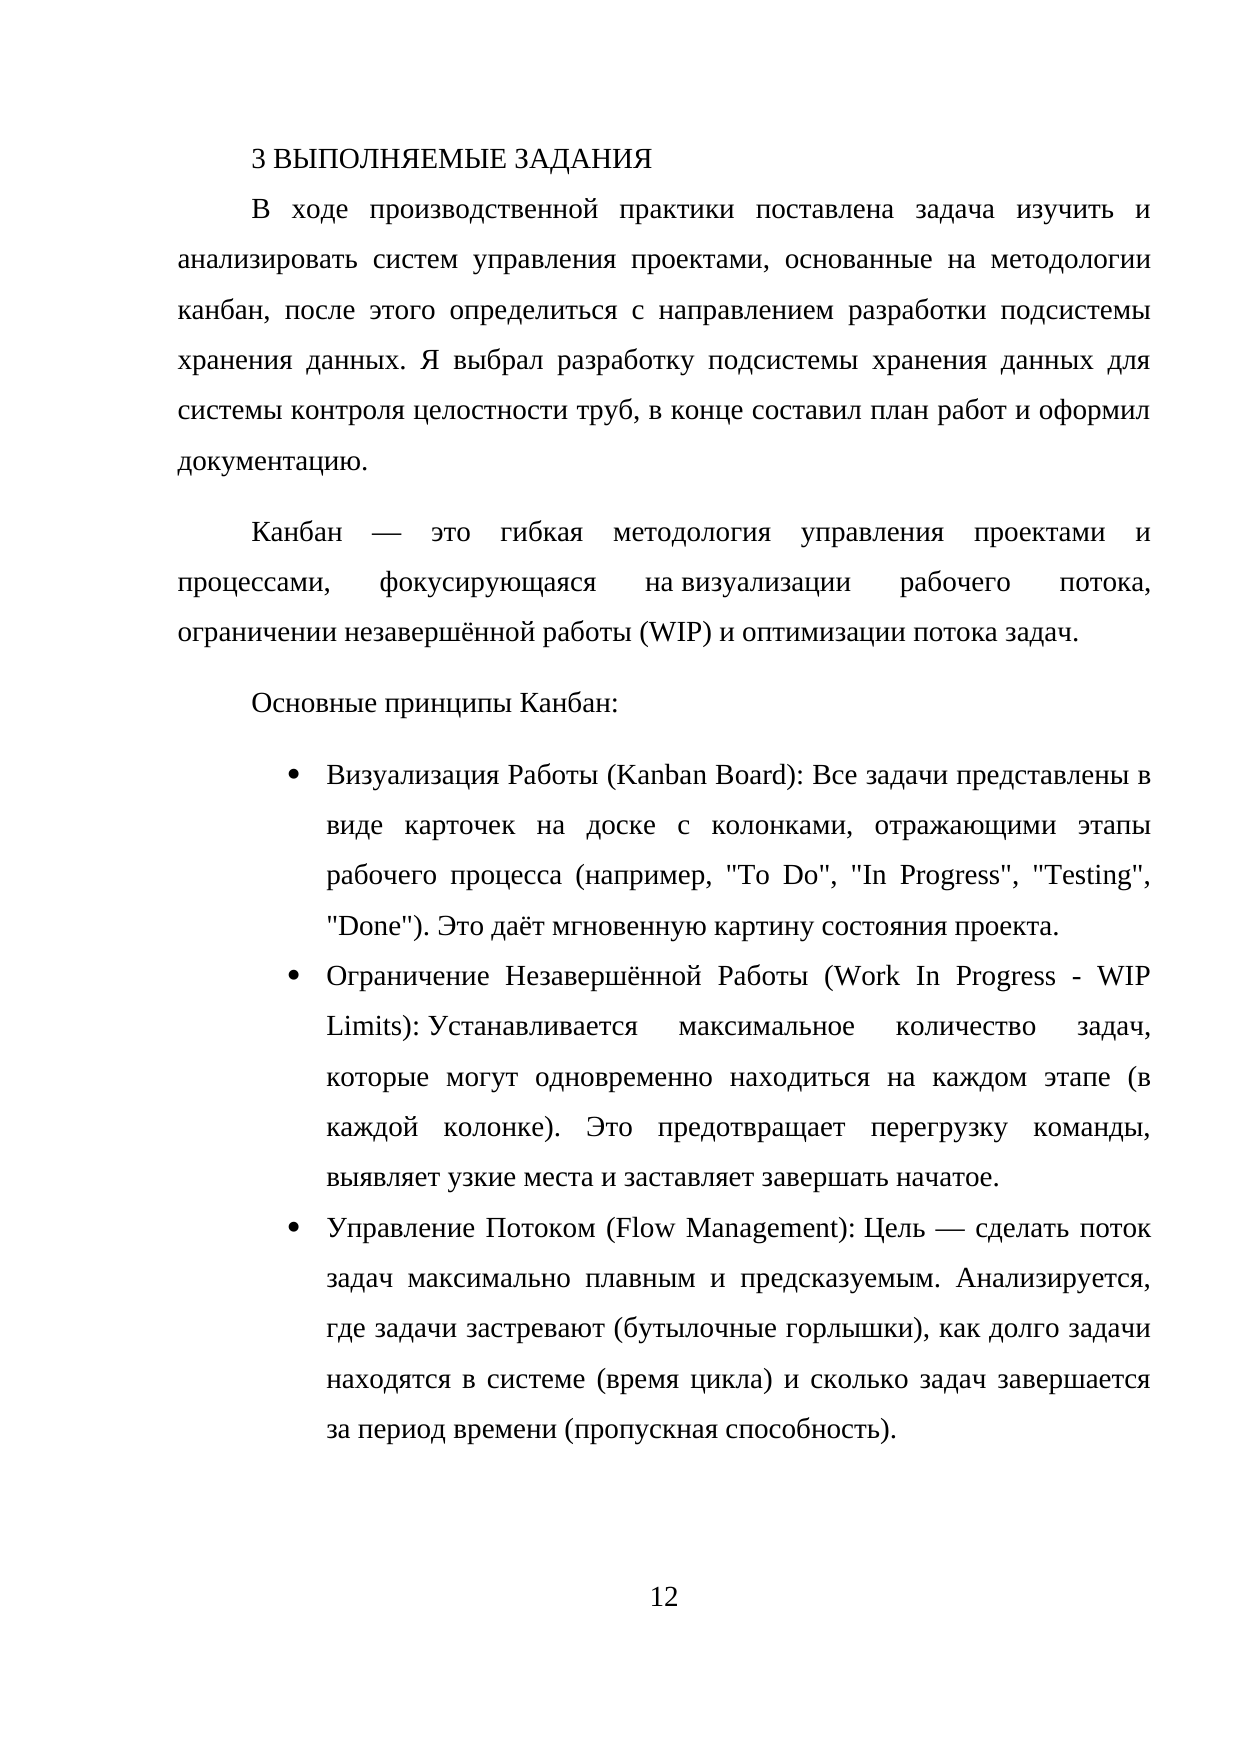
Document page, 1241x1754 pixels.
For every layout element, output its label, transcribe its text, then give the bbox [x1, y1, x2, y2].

text Канбан — это гибкая методология управления проектами и процессами, фокусирующаяся на визуализации рабочего потока, ограничении незавершённой работы (WIP) и оптимизации потока задач. [177, 514, 1152, 648]
list Ограничение Незавершённой Работы (Work In Progress - WIP Limits): Устанавливается максимальное количество задач, которые могут одновременно находиться на каждом этапе (в каждой колонке). Это предотвращает перегрузку команды, выявляет узкие места и заставляет завершать начатое. [288, 958, 1152, 1193]
subtitle 3 ВЫПОЛНЯЕМЫЕ ЗАДАНИЯ [177, 141, 1152, 174]
list Управление Потоком (Flow Management): Цель — сделать поток задач максимально плавным и предсказуемым. Анализируется, где задачи застревают (бутылочные горлышки), как долго задачи находятся в системе (время цикла) и сколько задач завершается за период времени (пропускная способность). [288, 1210, 1152, 1445]
list Визуализация Работы (Kanban Board): Все задачи представлены в виде карточек на доске с колонками, отражающими этапы рабочего процесса (например, "To Do", "In Progress", "Testing", "Done"). Это даёт мгновенную картину состояния проекта. [288, 757, 1152, 941]
text В ходе производственной практики поставлена задача изучить и анализировать систем управления проектами, основанные на методологии канбан, после этого определиться с направлением разработки подсистемы хранения данных. Я выбрал разработку подсистемы хранения данных для системы контроля целостности труб, в конце составил план работ и оформил документацию. [177, 191, 1152, 476]
text Основные принципы Канбан: [177, 686, 1152, 719]
